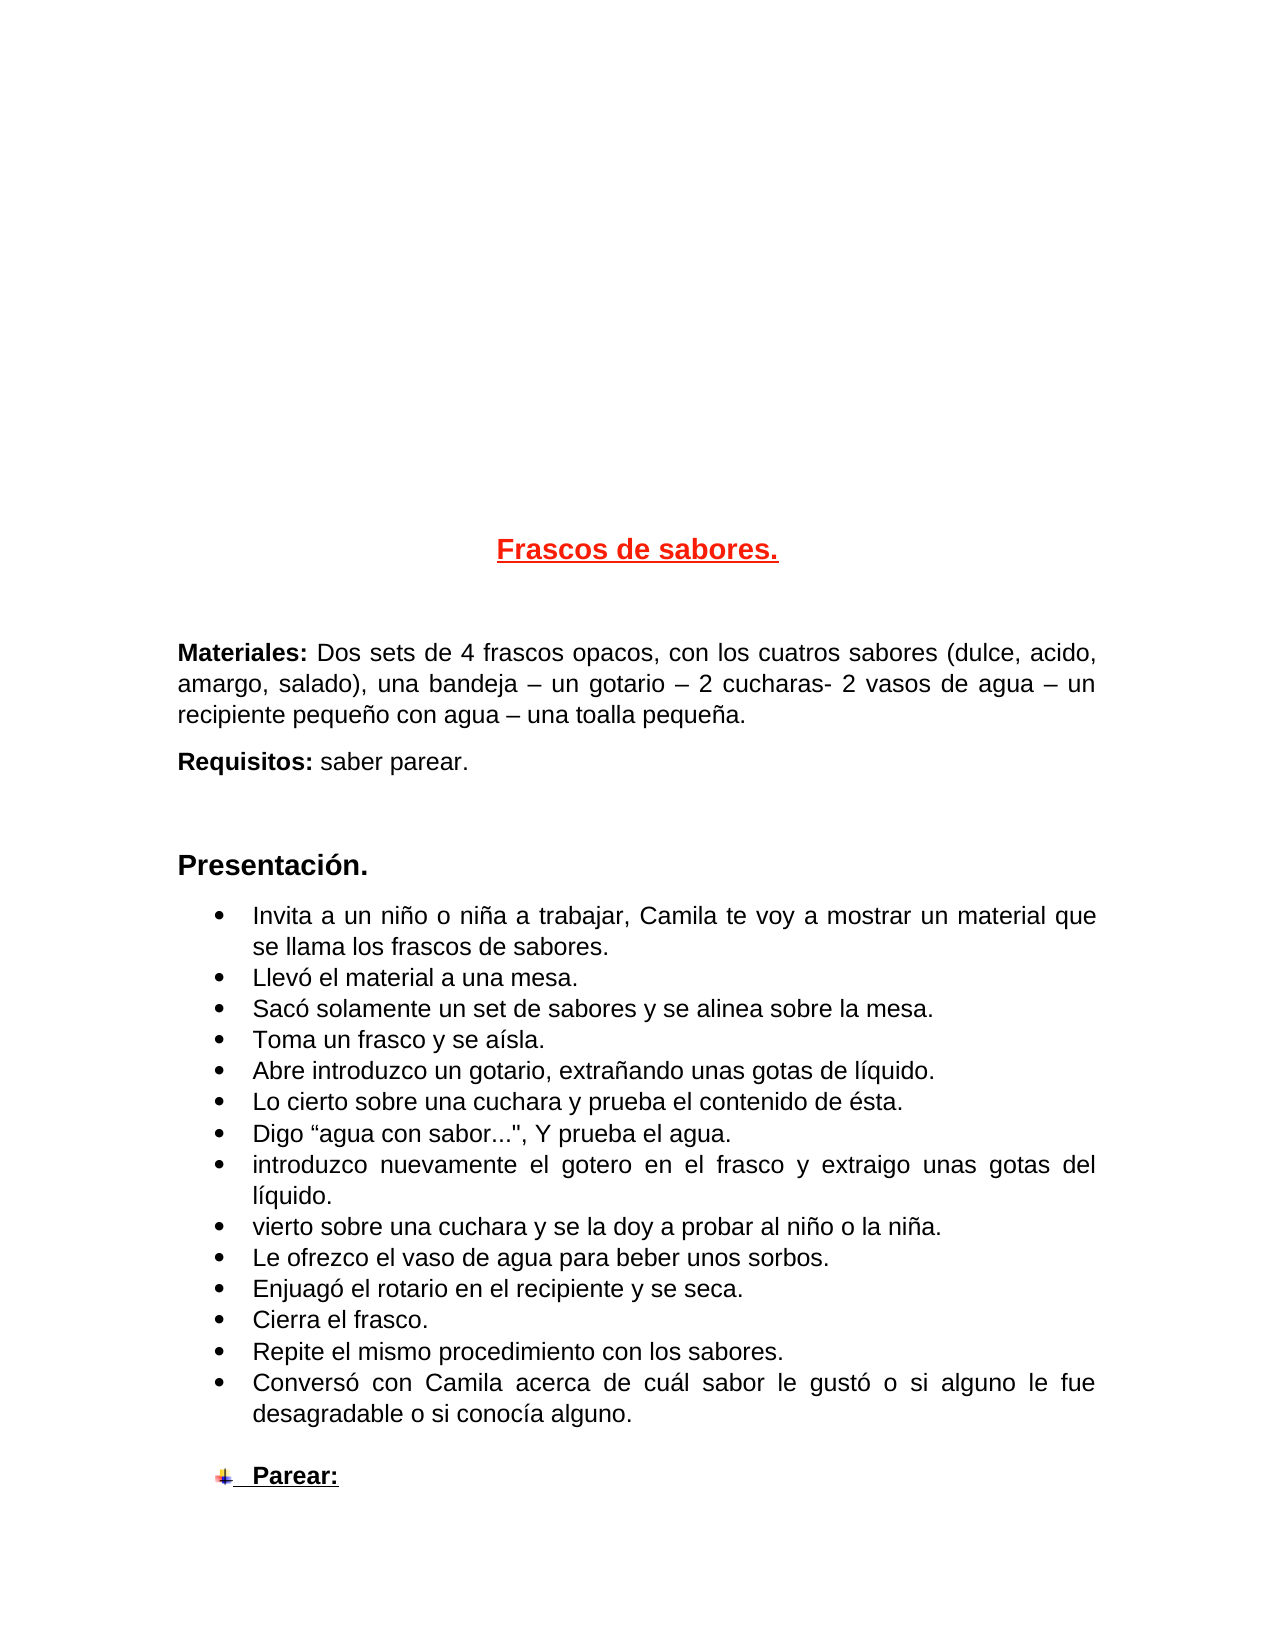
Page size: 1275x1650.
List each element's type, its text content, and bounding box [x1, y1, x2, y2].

list introduzco nuevamente el gotero en el frasco y extraigo unas gotas del líquido. [215, 1150, 1098, 1209]
picture [215, 1467, 233, 1485]
list Toma un frasco y se aísla. [215, 1025, 1098, 1054]
list Conversó con Camila acerca de cuál sabor le gustó o si alguno le fue desagradable o si conocía alguno. [215, 1368, 1098, 1427]
list Parear: [215, 1461, 1098, 1489]
text Requisitos: saber parear. [177, 747, 1098, 776]
text Frascos de sabores. [177, 532, 1098, 565]
list Le ofrezco el vaso de agua para beber unos sorbos. [215, 1243, 1098, 1272]
list Lo cierto sobre una cuchara y prueba el contenido de ésta. [215, 1087, 1098, 1116]
list Llevó el material a una mesa. [215, 963, 1098, 992]
list Cierra el frasco. [215, 1305, 1098, 1334]
list vierto sobre una cuchara y se la doy a probar al niño o la niña. [215, 1212, 1098, 1241]
list Repite el mismo procedimiento con los sabores. [215, 1336, 1098, 1365]
text Materiales: Dos sets de 4 frascos opacos, con los cuatros sabores (dulce, acido, amargo, salado), una bandeja – un gotario – 2 cucharas- 2 vasos de agua – un recipiente pequeño con agua – una toalla pequeña. [177, 637, 1098, 728]
list Abre introduzco un gotario, extrañando unas gotas de líquido. [215, 1056, 1098, 1085]
list Digo “agua con sabor...", Y prueba el agua. [215, 1118, 1098, 1147]
text Presentación. [177, 848, 1098, 881]
list Invita a un niño o niña a trabajar, Camila te voy a mostrar un material que se llama los frascos de sabores. [215, 901, 1098, 961]
list Sacó solamente un set de sabores y se alinea sobre la mesa. [215, 994, 1098, 1023]
list Enjuagó el rotario en el recipiente y se seca. [215, 1274, 1098, 1303]
